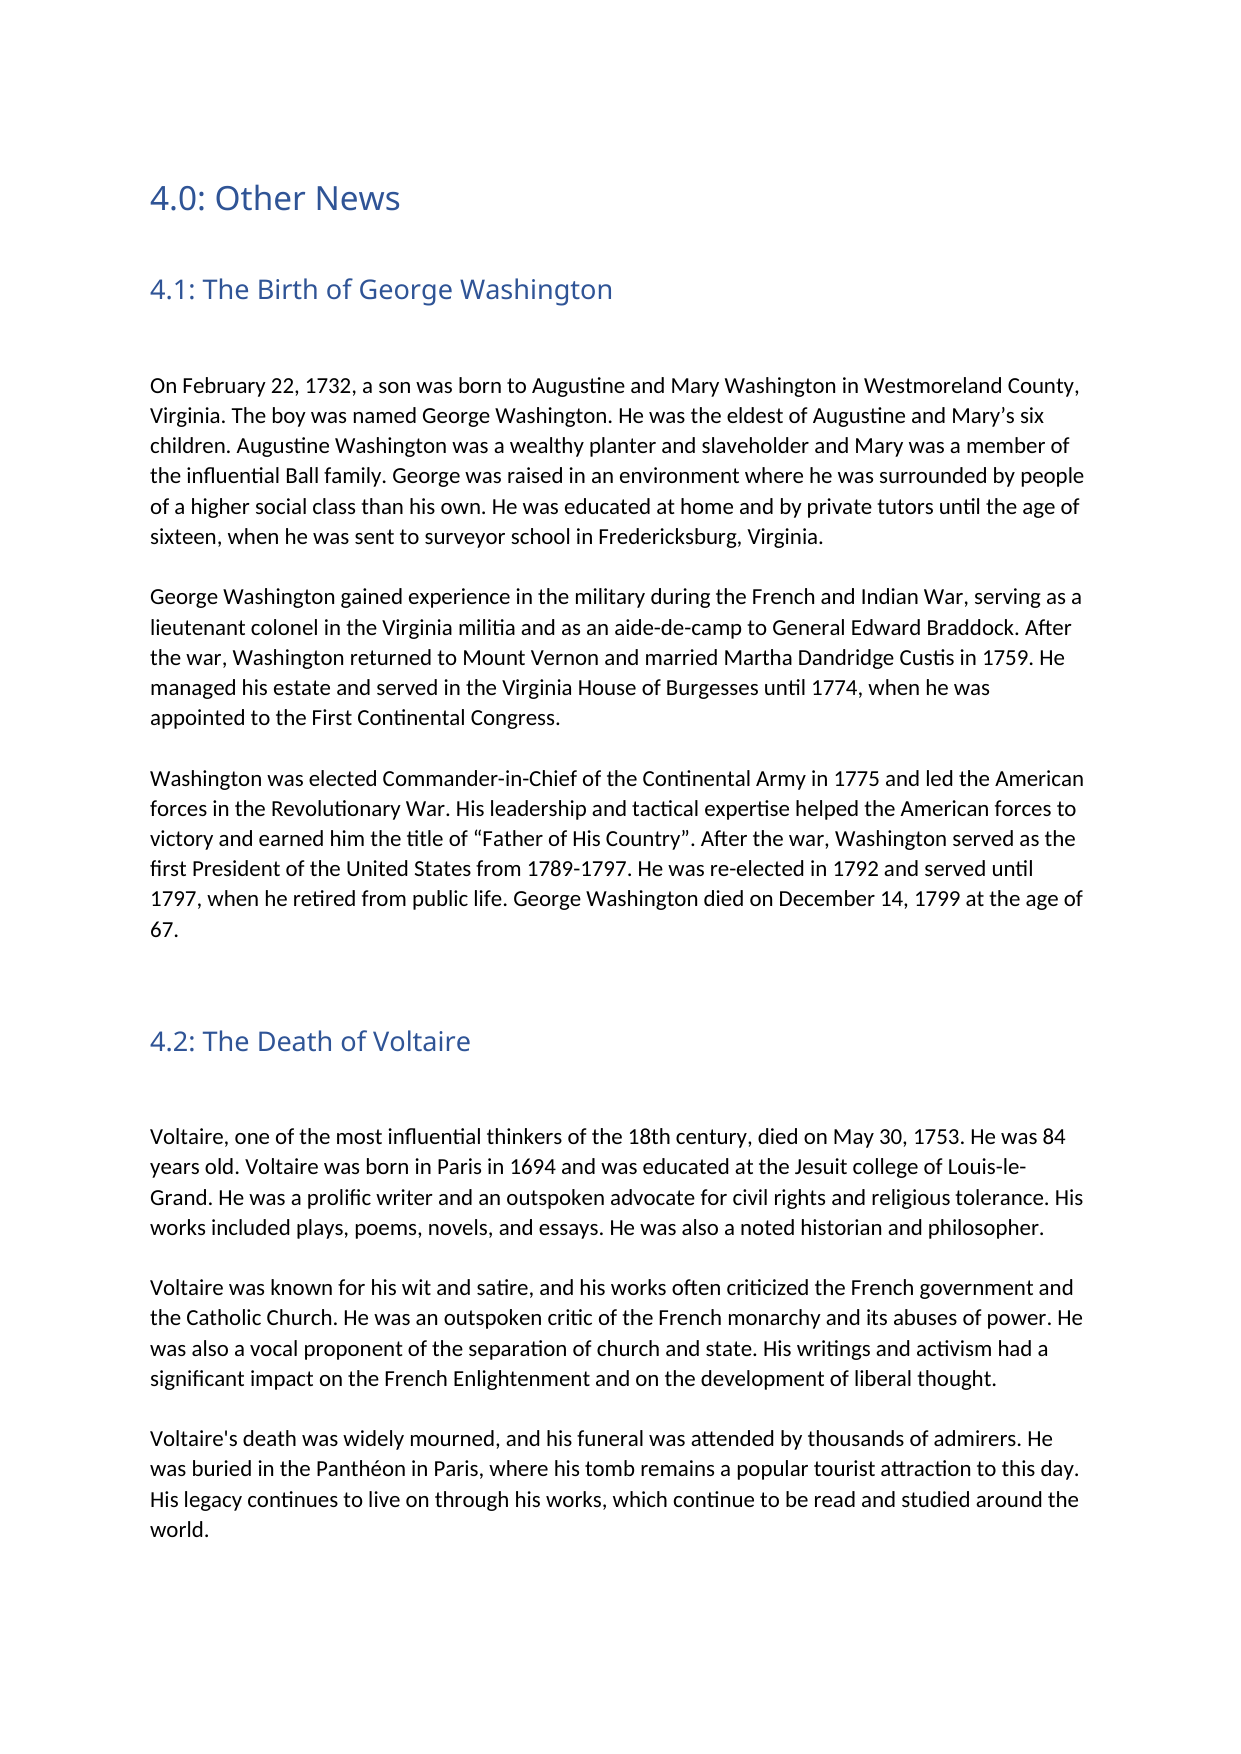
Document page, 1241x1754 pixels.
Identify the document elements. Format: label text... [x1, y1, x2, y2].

subtitle 4.2: The Death of Voltaire [150, 1022, 1090, 1059]
subtitle 4.0: Other News [150, 175, 1090, 220]
text Voltaire, one of the most influential thinkers of the 18th century, died on May 30, 1753. He was 84 years old. Voltaire was born in Paris in 1694 and was educated at the Jesuit college of Louis-le-Grand. He was a prolific writer and an outspoken advocate for civil rights and religious tolerance. His works included plays, poems, novels, and essays. He was also a noted historian and philosopher. Voltaire was known for his wit and satire, and his works often criticized the French government and the Catholic Church. He was an outspoken critic of the French monarchy and its abuses of power. He was also a vocal proponent of the separation of church and state. His writings and activism had a significant impact on the French Enlightenment and on the development of liberal thought. Voltaire's death was widely mourned, and his funeral was attended by thousands of admirers. He was buried in the Panthéon in Paris, where his tomb remains a popular tourist attraction to this day. His legacy continues to live on through his works, which continue to be read and studied around the world. [150, 1062, 1090, 1603]
subtitle 4.1: The Birth of George Washington [150, 271, 1090, 308]
text On February 22, 1732, a son was born to Augustine and Mary Washington in Westmoreland County, Virginia. The boy was named George Washington. He was the eldest of Augustine and Mary’s six children. Augustine Washington was a wealthy planter and slaveholder and Mary was a member of the influential Ball family. George was raised in an environment where he was surrounded by people of a higher social class than his own. He was educated at home and by private tutors until the age of sixteen, when he was sent to surveyor school in Fredericksburg, Virginia. George Washington gained experience in the military during the French and Indian War, serving as a lieutenant colonel in the Virginia militia and as an aide-de-camp to General Edward Braddock. After the war, Washington returned to Mount Vernon and married Martha Dandridge Custis in 1759. He managed his estate and served in the Virginia House of Burgesses until 1774, when he was appointed to the First Continental Congress. Washington was elected Commander-in-Chief of the Continental Army in 1775 and led the American forces in the Revolutionary War. His leadership and tactical expertise helped the American forces to victory and earned him the title of “Father of His Country”. After the war, Washington served as the first President of the United States from 1789-1797. He was re-elected in 1792 and served until 1797, when he retired from public life. George Washington died on December 14, 1799 at the age of 67. [150, 311, 1090, 1003]
